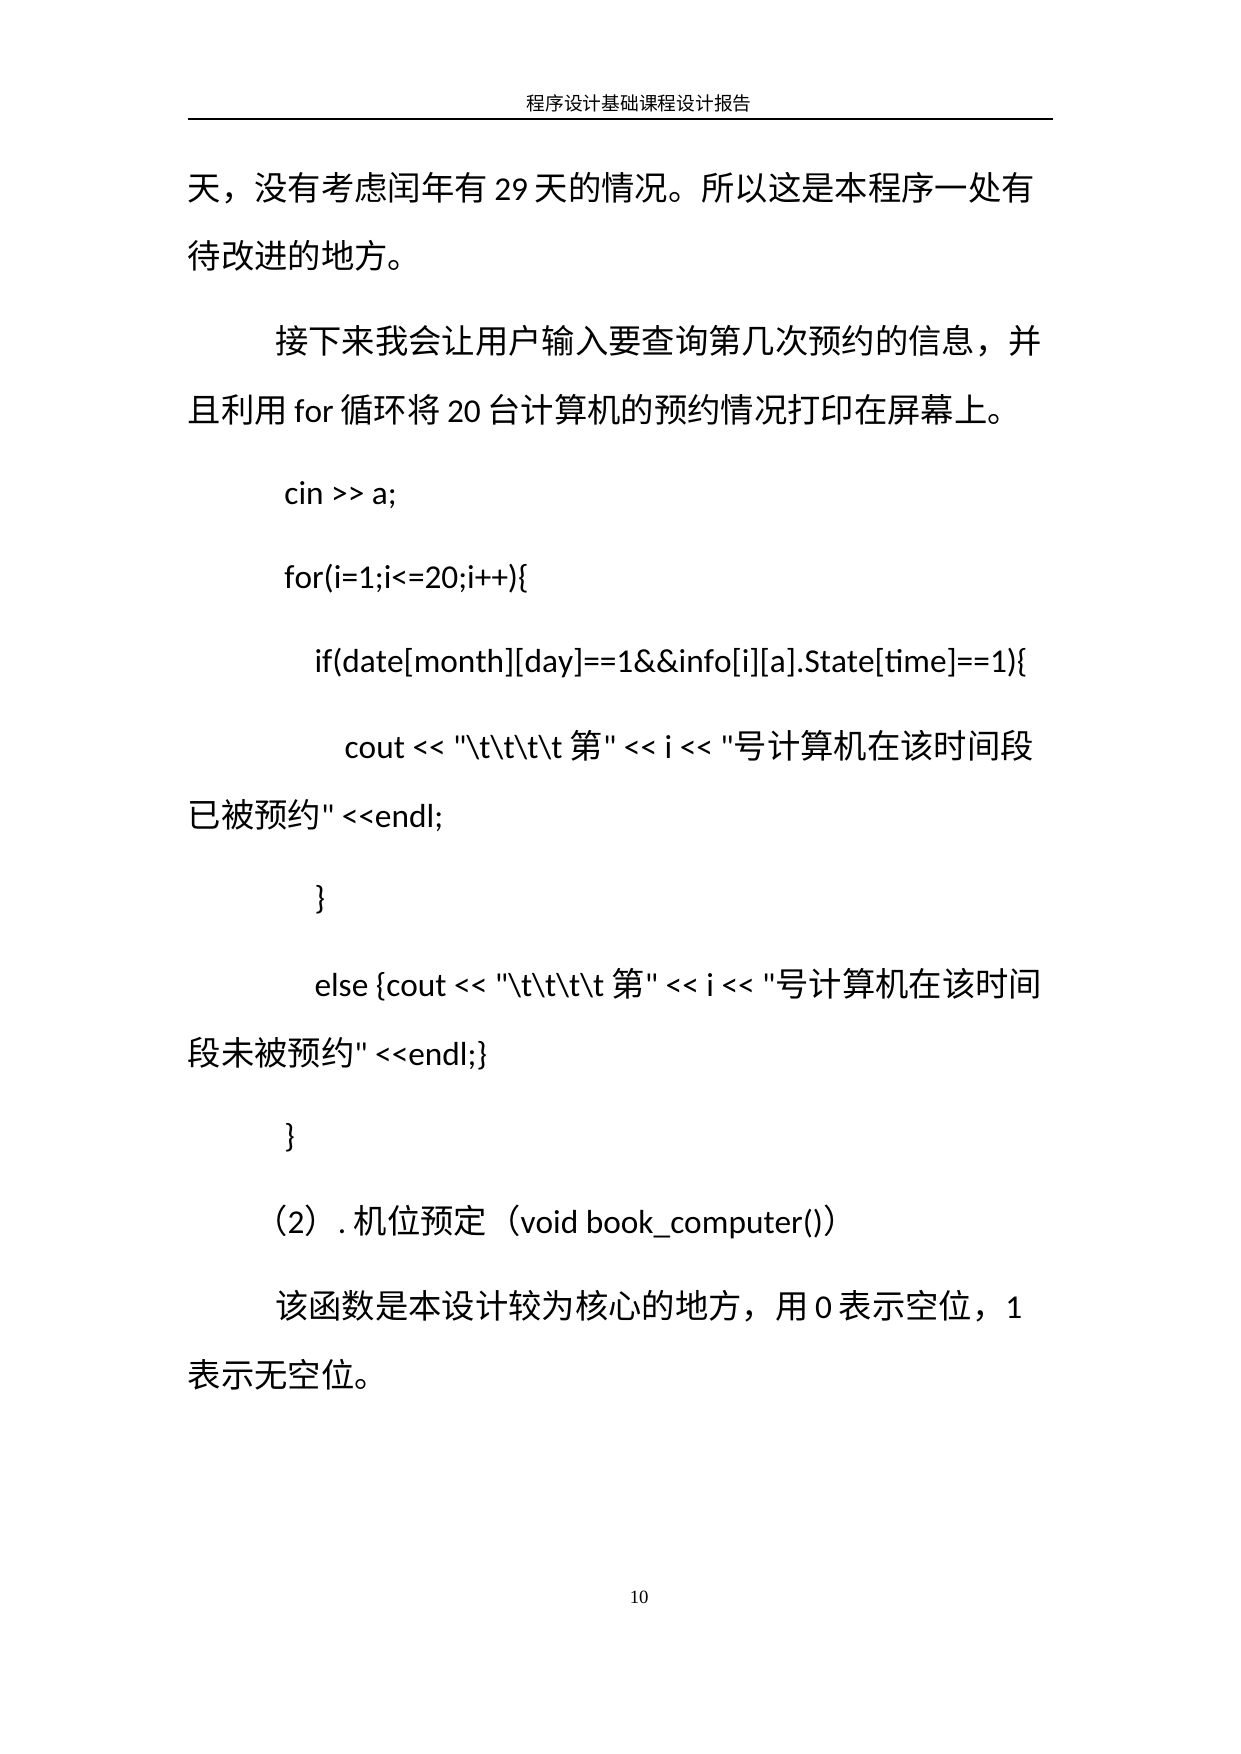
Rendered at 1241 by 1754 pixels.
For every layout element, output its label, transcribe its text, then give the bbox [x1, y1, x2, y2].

text cin >> a; [187, 460, 1053, 525]
text for(i=1;i<=20;i++){ [187, 544, 1053, 609]
text 该函数是本设计较为核心的地方，用0表示空位，1表示无空位。 [187, 1271, 1053, 1405]
text cout << "\t\t\t\t第" << i << "号计算机在该时间段已被预约" <<endl; [187, 712, 1053, 846]
text （2）. 机位预定（void book_computer()） [187, 1187, 1053, 1252]
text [187, 153, 1053, 287]
text } [187, 865, 1053, 930]
text else {cout << "\t\t\t\t第" << i << "号计算机在该时间段未被预约" <<endl;} [187, 949, 1053, 1083]
text if(date[month][day]==1&&info[i][a].State[time]==1){ [187, 628, 1053, 693]
text 接下来我会让用户输入要查询第几次预约的信息，并且利用for循环将20台计算机的预约情况打印在屏幕上。 [187, 306, 1053, 440]
text } [187, 1103, 1053, 1168]
